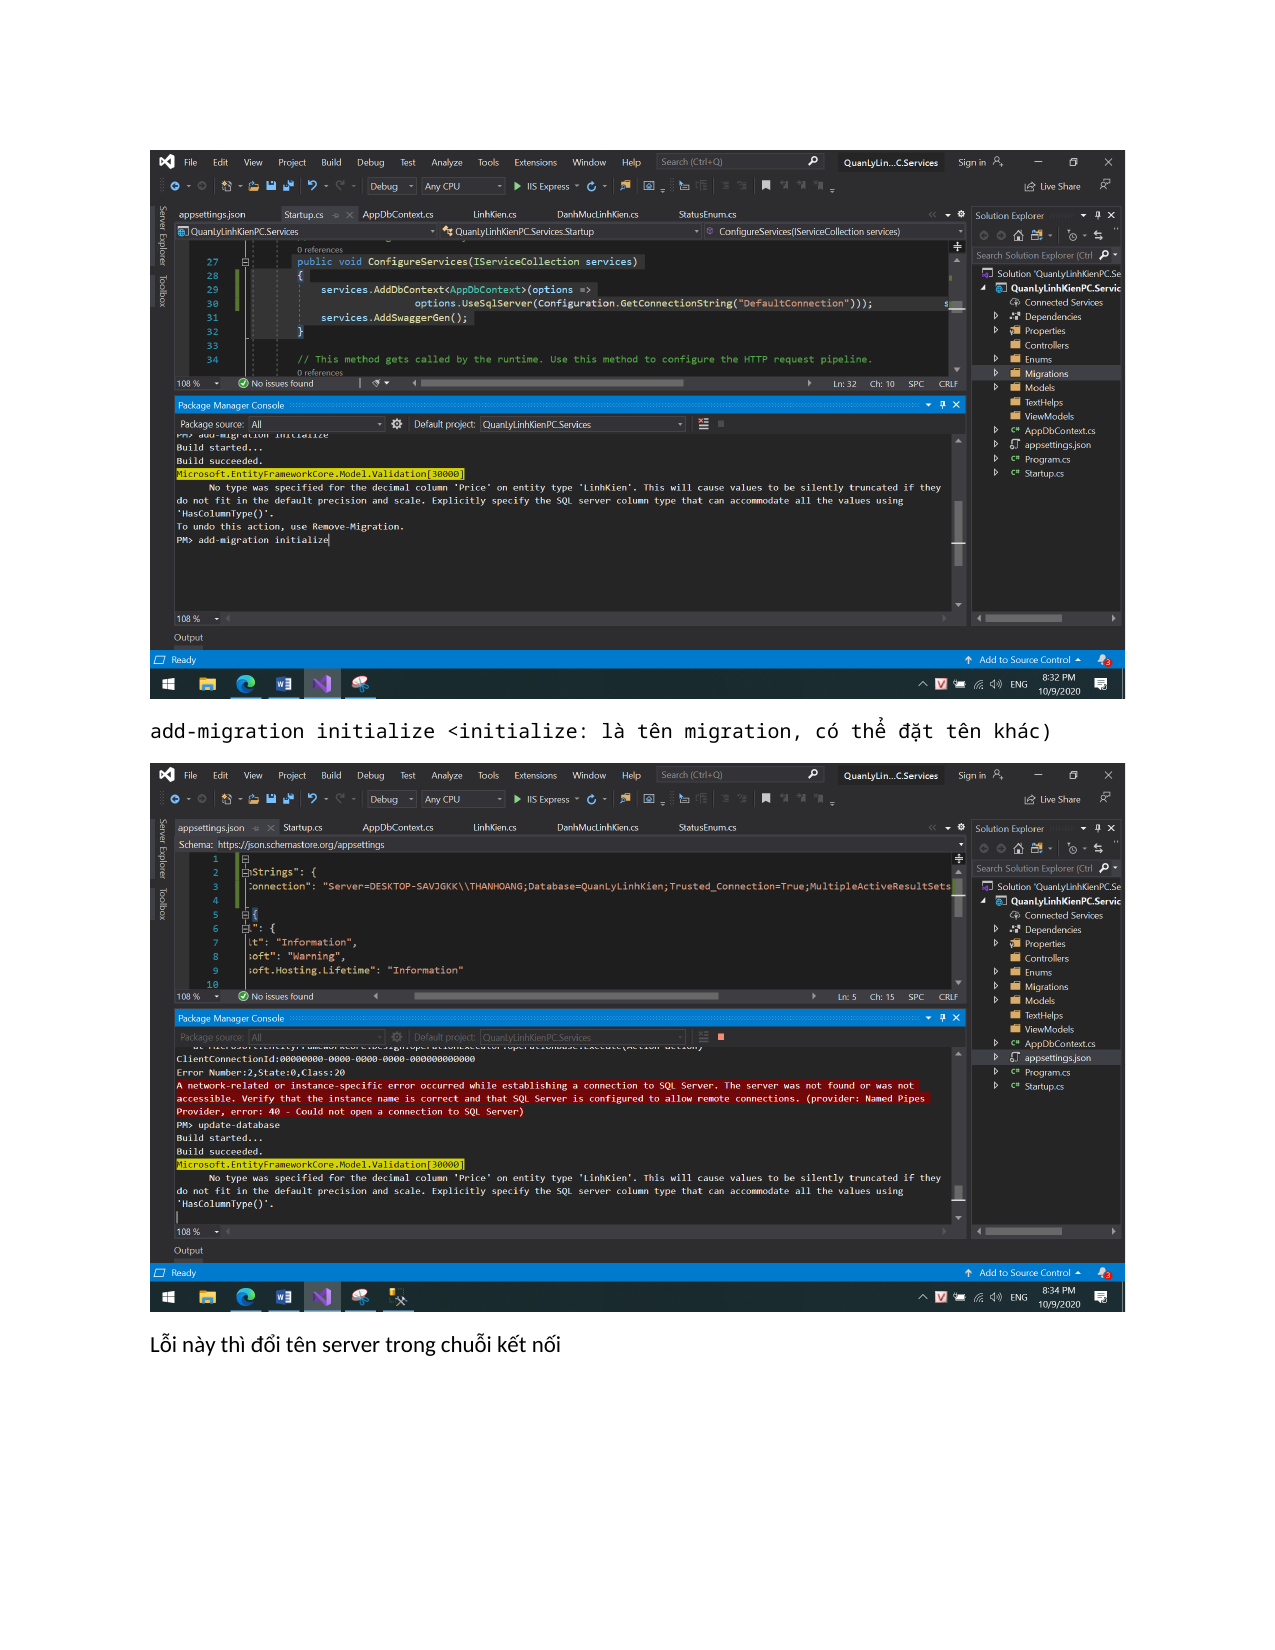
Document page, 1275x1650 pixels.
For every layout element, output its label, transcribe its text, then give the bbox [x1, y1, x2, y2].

text Lỗi này thì đổi tên server trong chuỗi kết nối [150, 1330, 1125, 1358]
picture [150, 150, 1125, 699]
text add-migration initialize <initialize: là tên migration, có thể đặt tên khác) [150, 717, 1125, 744]
picture [150, 763, 1125, 1312]
